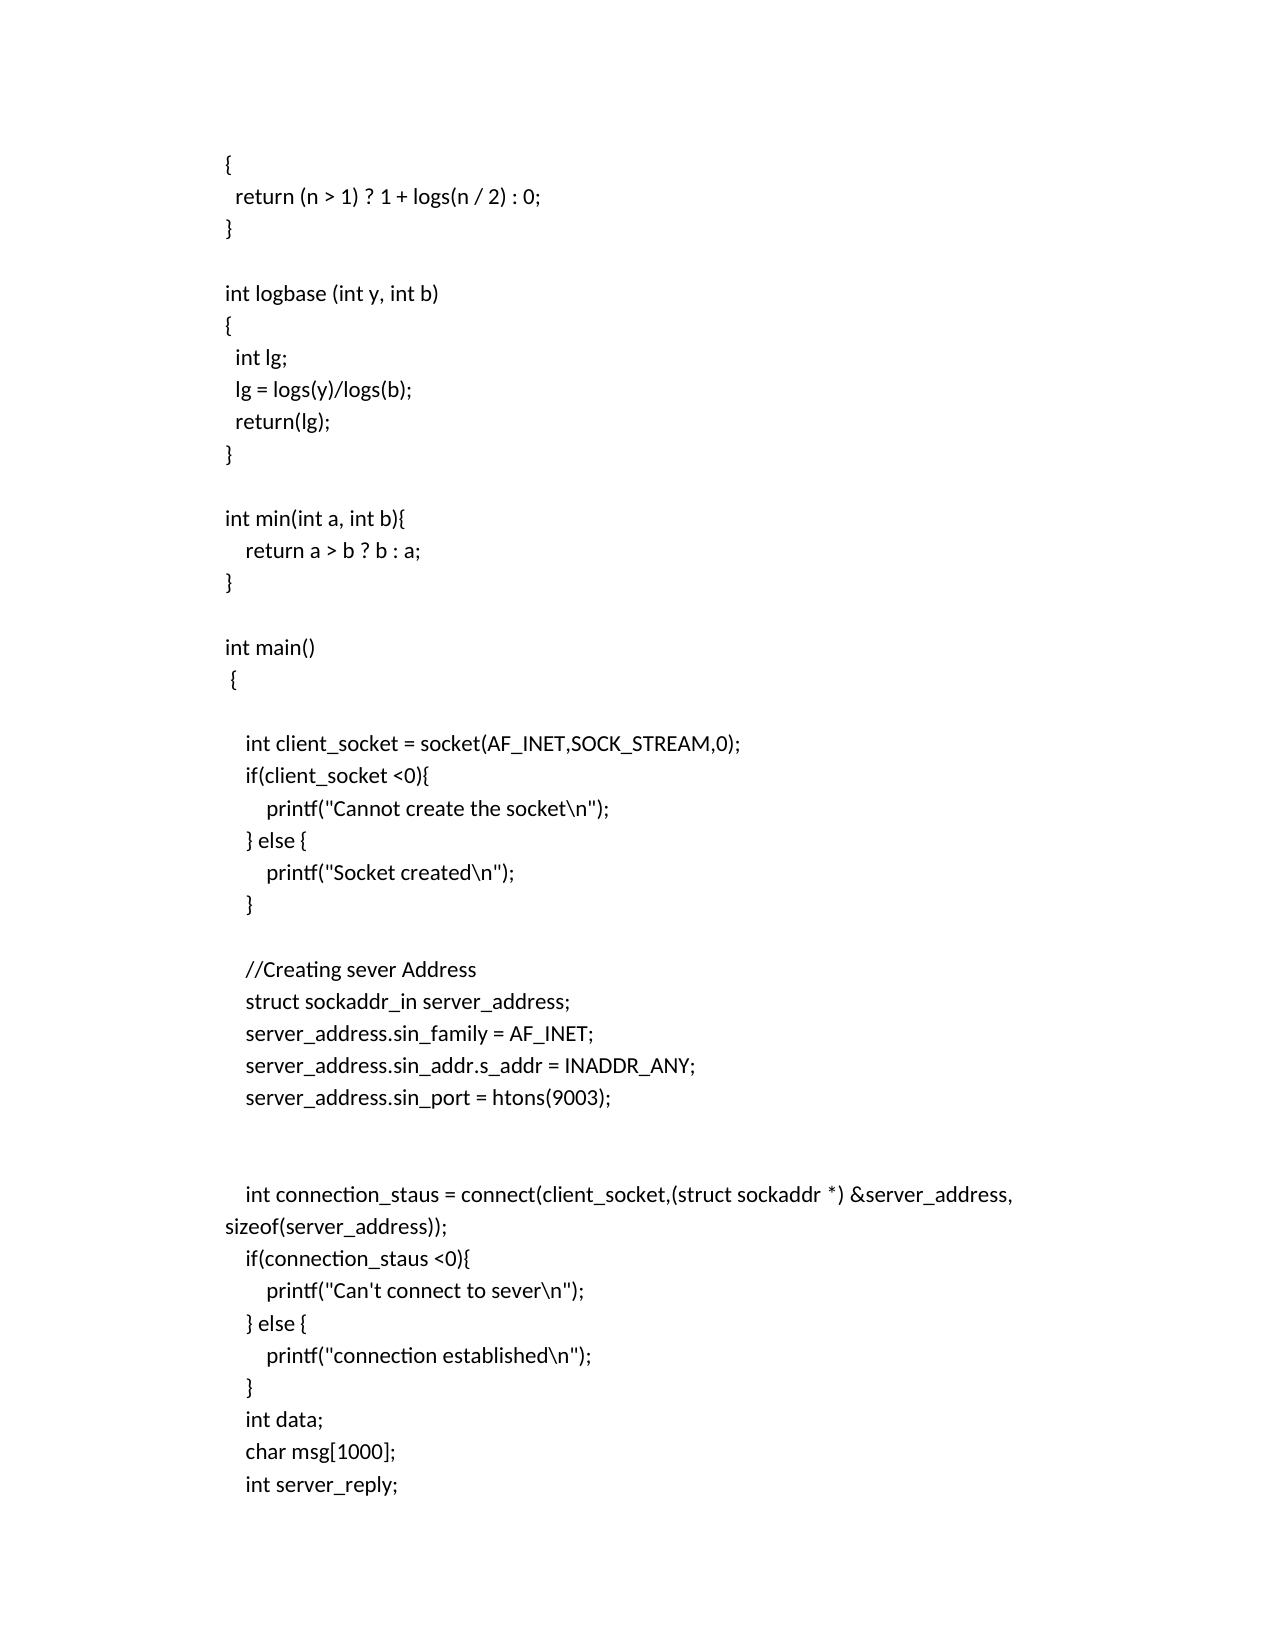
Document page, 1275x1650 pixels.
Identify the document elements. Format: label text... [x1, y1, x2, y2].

list printf("connection established\n"); [225, 1341, 1125, 1369]
list if(client_socket <0){ [225, 762, 1125, 789]
list server_address.sin_port = htons(9003); [225, 1083, 1125, 1111]
list server_address.sin_addr.s_addr = INADDR_ANY; [225, 1051, 1125, 1079]
list printf("Socket created\n"); [225, 858, 1125, 886]
list } [225, 890, 1125, 918]
list struct sockaddr_in server_address; [225, 987, 1125, 1015]
list printf("Cannot create the socket\n"); [225, 794, 1125, 822]
list return (n > 1) ? 1 + logs(n / 2) : 0; [225, 182, 1125, 210]
list { [225, 150, 1125, 178]
list { [225, 665, 1125, 693]
list if(connection_staus <0){ [225, 1244, 1125, 1272]
list return(lg); [225, 407, 1125, 436]
list int data; [225, 1405, 1125, 1433]
list int main() [225, 633, 1125, 661]
list server_address.sin_family = AF_INET; [225, 1019, 1125, 1047]
list } else { [225, 1309, 1125, 1337]
list } else { [225, 826, 1125, 854]
list int logbase (int y, int b) [225, 279, 1125, 307]
list printf("Can't connect to sever\n"); [225, 1277, 1125, 1304]
list } [225, 440, 1125, 468]
list } [225, 1373, 1125, 1401]
list int connection_staus = connect(client_socket,(struct sockaddr *) &server_address, sizeof(server_address)); [225, 1180, 1125, 1240]
list int min(int a, int b){ [225, 504, 1125, 532]
list //Creating sever Address [225, 955, 1125, 983]
list int client_socket = socket(AF_INET,SOCK_STREAM,0); [225, 729, 1125, 757]
list lg = logs(y)/logs(b); [225, 375, 1125, 403]
list { [225, 311, 1125, 339]
list } [225, 568, 1125, 596]
list return a > b ? b : a; [225, 536, 1125, 564]
list char msg[1000]; [225, 1437, 1125, 1466]
list int lg; [225, 343, 1125, 371]
list int server_reply; [225, 1470, 1125, 1498]
list } [225, 214, 1125, 242]
